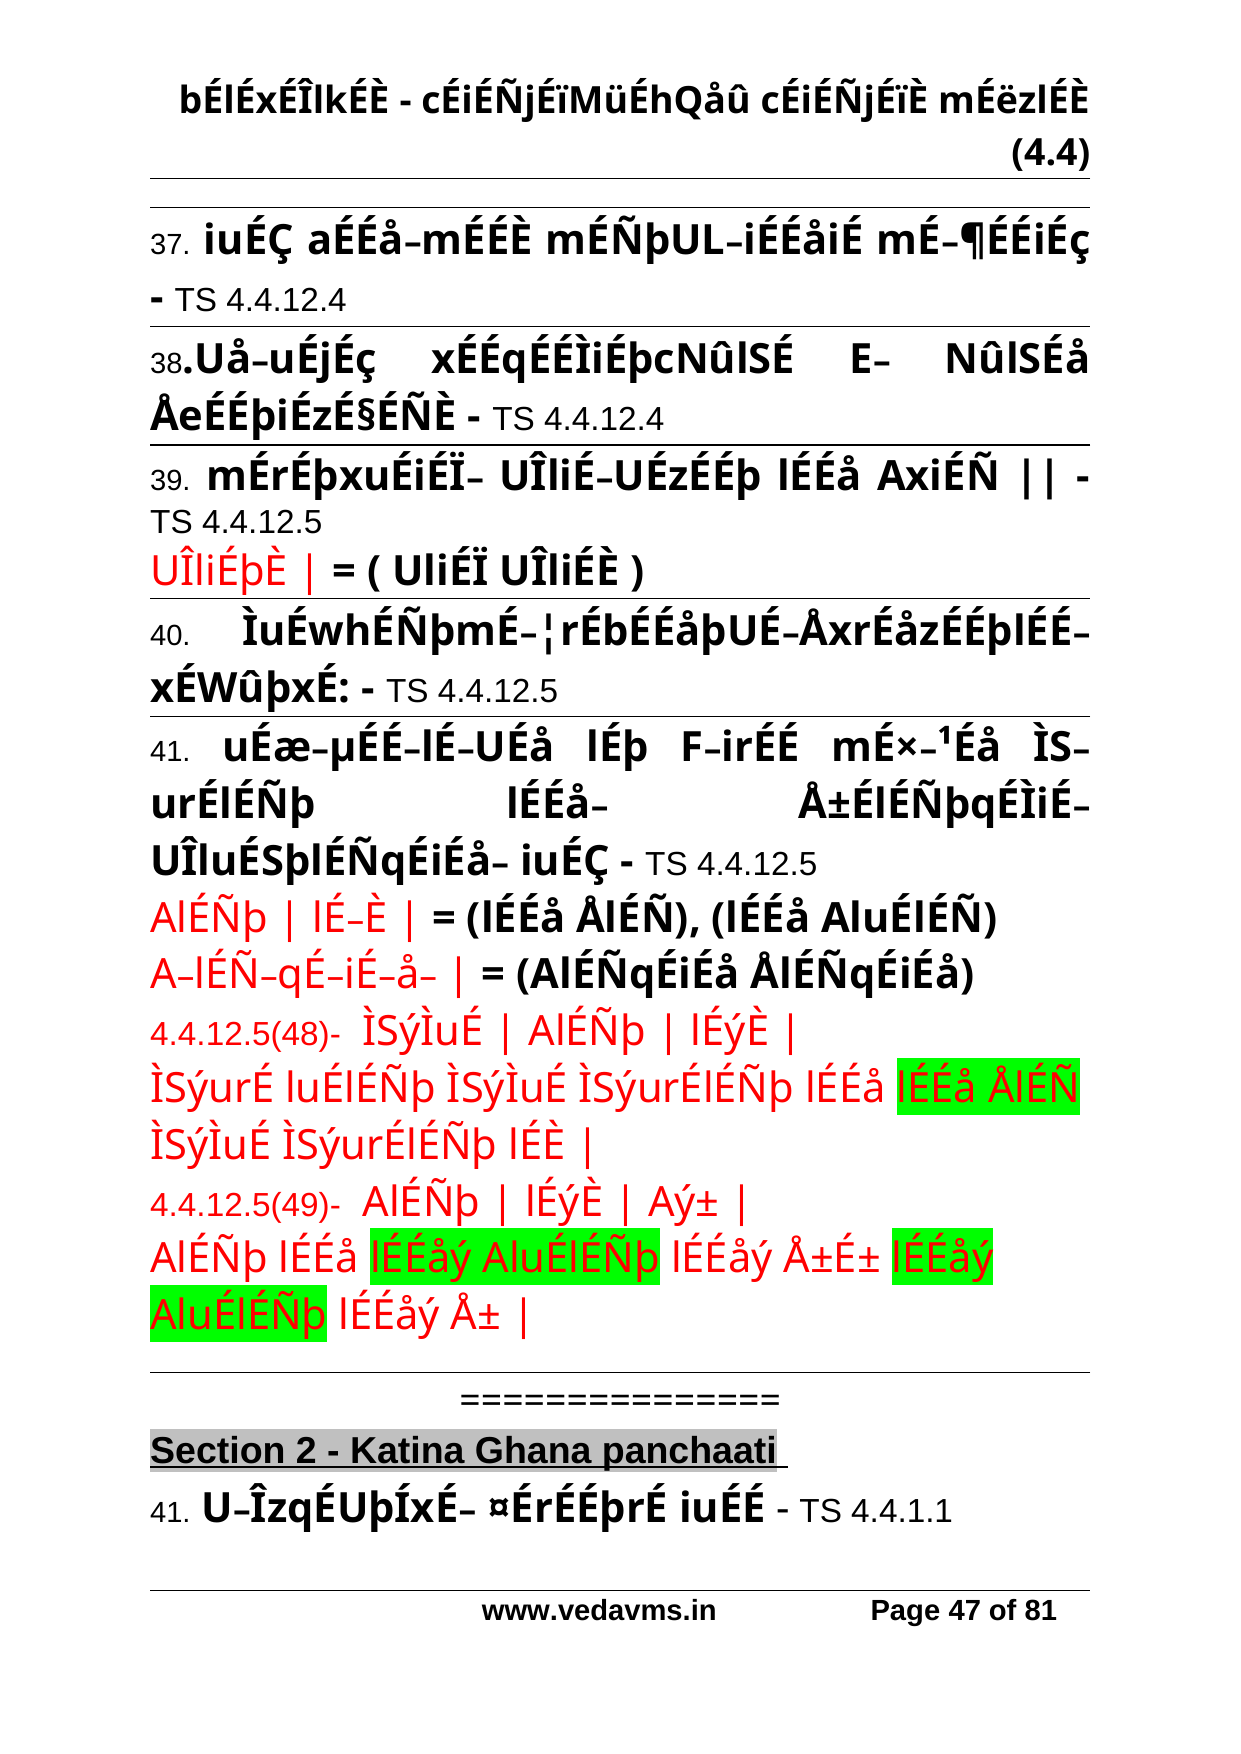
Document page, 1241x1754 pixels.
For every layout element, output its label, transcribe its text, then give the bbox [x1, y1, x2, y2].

text 38.Uå–uÉjÉç xÉÉqÉÉÌiÉþcNûlSÉ E– NûlSÉå ÅeÉÉþiÉzÉ§ÉÑÈ - TS 4.4.12.4 [150, 327, 1090, 444]
text A–lÉÑ–qÉ–iÉ–å– | = (AlÉÑqÉiÉå ÅlÉÑqÉiÉå) [150, 944, 1090, 1001]
text 37. iuÉÇ aÉÉå–mÉÉÈ mÉÑþUL–iÉÉåiÉ mÉ–¶ÉÉiÉç - TS 4.4.12.4 [150, 208, 1090, 326]
subtitle Section 2 - Katina Ghana panchaati [150, 1428, 1090, 1472]
text =============== [150, 1373, 1090, 1424]
text AlÉÑþ | lÉ–È | = (lÉÉå ÅlÉÑ), (lÉÉå AluÉlÉÑ) [150, 888, 1090, 944]
text 4.4.12.5(48)- ÌSýÌuÉ | AlÉÑþ | lÉýÈ | [150, 1001, 1090, 1058]
text 41. uÉæ–µÉÉ–lÉ–UÉå lÉþ F–irÉÉ mÉ×–¹Éå ÌS–urÉlÉÑþ lÉÉå– Å±ÉlÉÑþqÉÌiÉ–UÎluÉSþlÉÑqÉiÉå– iuÉÇ - TS 4.4.12.5 [150, 717, 1090, 888]
text ÌSýurÉ luÉlÉÑþ ÌSýÌuÉ ÌSýurÉlÉÑþ lÉÉå lÉÉå ÅlÉÑ ÌSýÌuÉ ÌSýurÉlÉÑþ lÉÈ | [150, 1058, 1090, 1171]
text 41. U–ÎzqÉUþÍxÉ– ¤ÉrÉÉþrÉ iuÉÉ - TS 4.4.1.1 [150, 1478, 1090, 1535]
text 39. mÉrÉþxuÉiÉÏ– UÎliÉ–UÉzÉÉþ lÉÉå AxiÉÑ || - TS 4.4.12.5 [150, 446, 1090, 541]
text AlÉÑþ lÉÉå lÉÉåý AluÉlÉÑþ lÉÉåý Å±É± lÉÉåý AluÉlÉÑþ lÉÉåý Å± | [150, 1228, 1090, 1342]
text 40. ÌuÉwhÉÑþmÉ–¦rÉbÉÉåþUÉ–ÅxrÉåzÉÉþlÉÉ– xÉWûþxÉ: - TS 4.4.12.5 [150, 599, 1090, 716]
text UÎliÉþÈ | = ( UliÉÏ UÎliÉÈ ) [150, 541, 1090, 597]
text 4.4.12.5(49)- AlÉÑþ | lÉýÈ | Aý± | [150, 1171, 1090, 1228]
